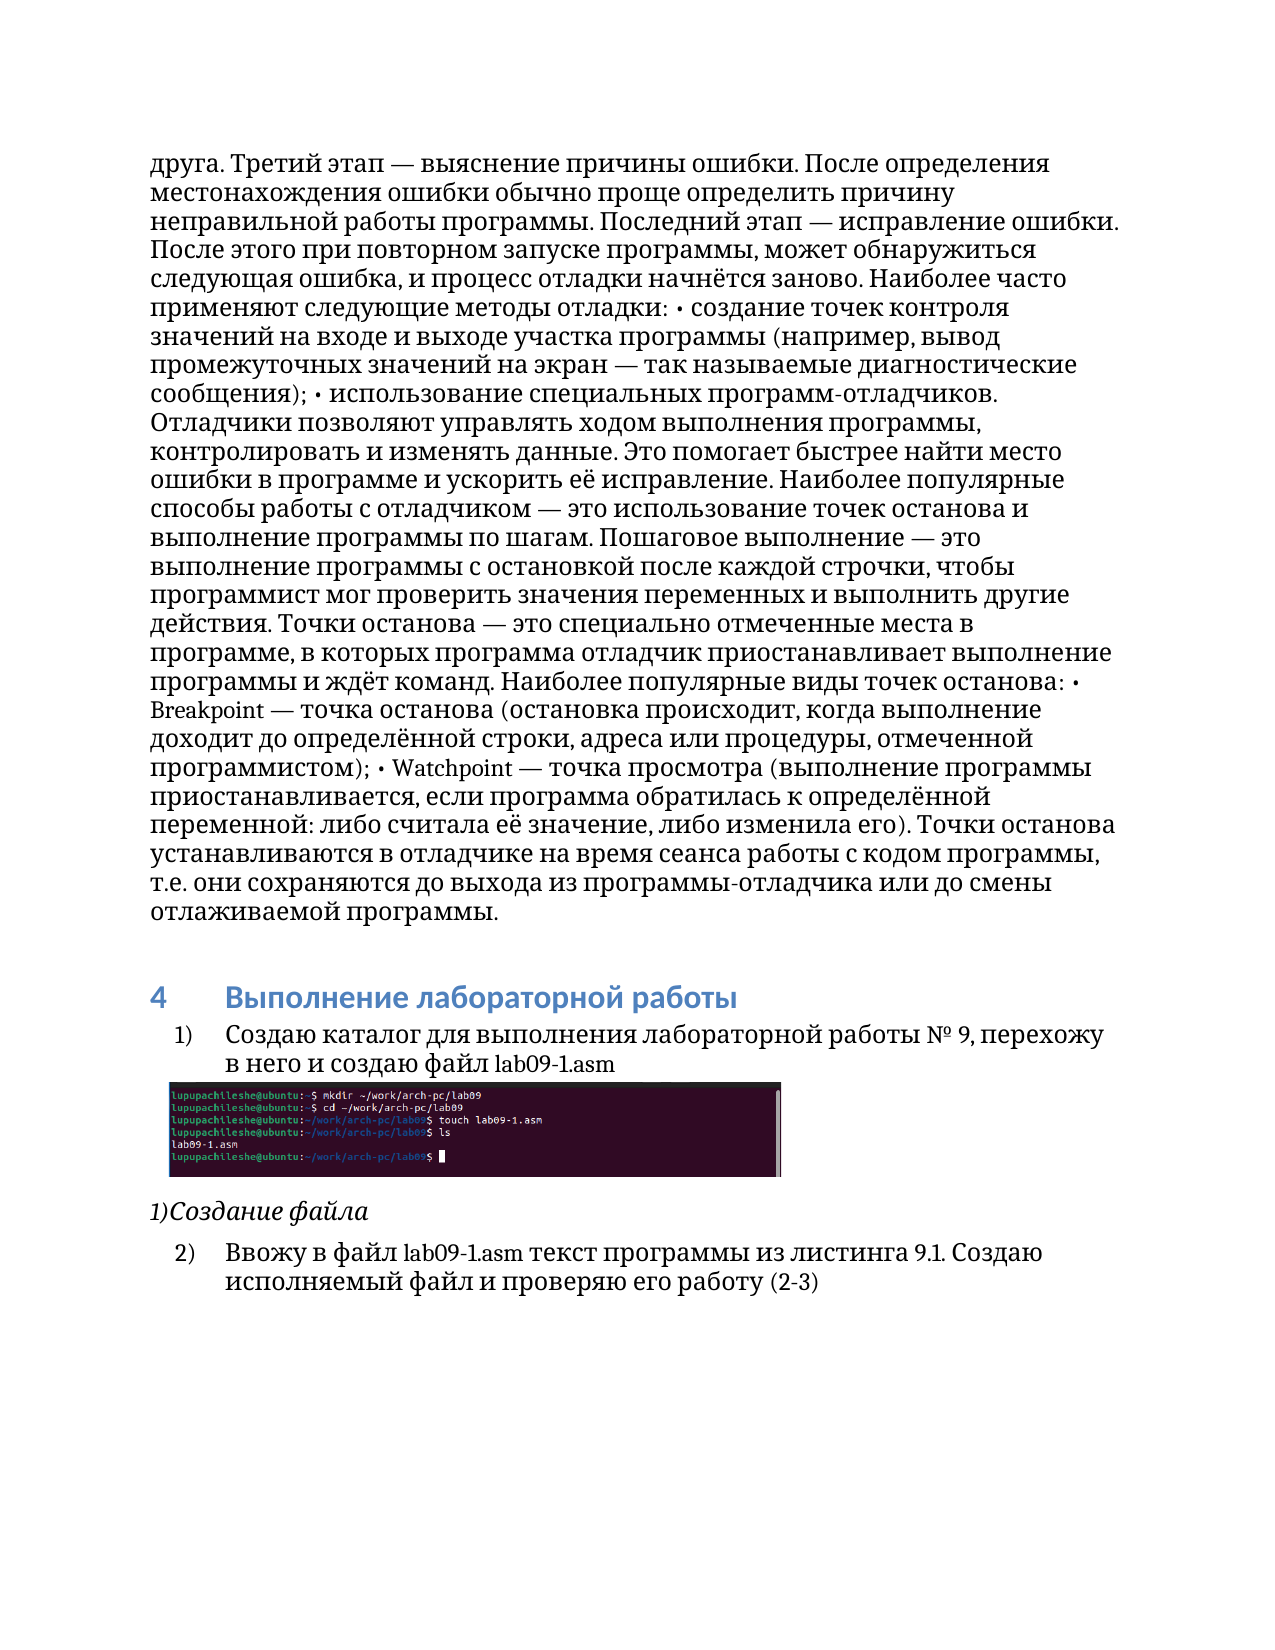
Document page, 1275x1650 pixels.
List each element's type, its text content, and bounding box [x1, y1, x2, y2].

list Создаю каталог для выполнения лабораторной работы № 9, перехожу в него и создаю файл lab09-1.asm [175, 1021, 1125, 1078]
picture [168, 1082, 782, 1177]
subtitle 4 Выполнение лабораторной работы [150, 976, 1125, 1017]
list Ввожу в файл lab09-1.asm текст программы из листинга 9.1. Создаю исполняемый файл и проверяю его работу (2-3) [175, 1239, 1125, 1297]
text 1)Создание файла [150, 1198, 1125, 1227]
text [150, 150, 1125, 926]
